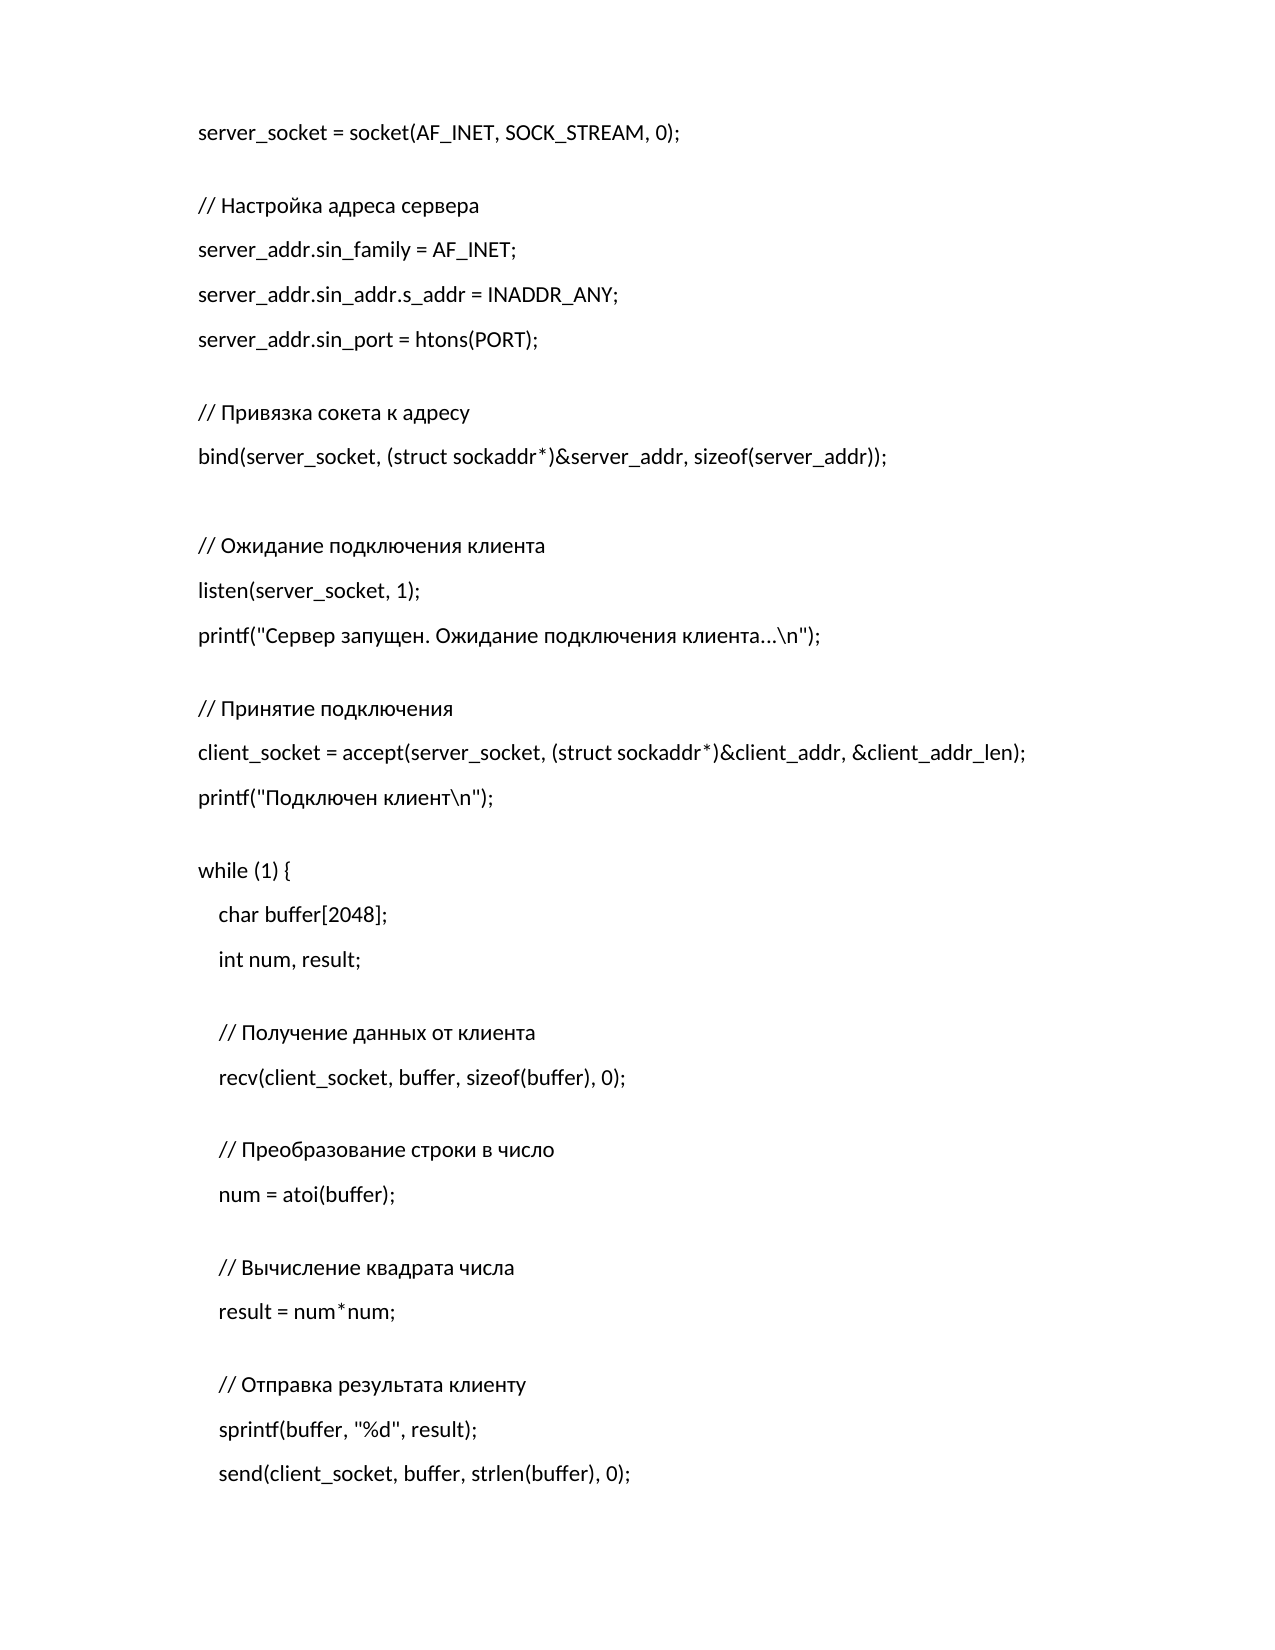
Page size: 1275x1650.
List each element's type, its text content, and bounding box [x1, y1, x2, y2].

text // Привязка сокета к адресу [177, 398, 1186, 426]
text num = atoi(buffer); [177, 1180, 1186, 1236]
text listen(server_socket, 1); [177, 576, 1186, 604]
text client_socket = accept(server_socket, (struct sockaddr*)&client_addr, &client_addr_len); [177, 738, 1186, 766]
text server_addr.sin_port = htons(PORT); [177, 325, 1186, 381]
text result = num*num; [177, 1297, 1186, 1353]
text // Ожидание подключения клиента [177, 532, 1186, 560]
text recv(client_socket, buffer, sizeof(buffer), 0); [177, 1063, 1186, 1119]
text // Принятие подключения [177, 694, 1186, 722]
text // Вычисление квадрата числа [177, 1253, 1186, 1281]
text send(client_socket, buffer, strlen(buffer), 0); [177, 1459, 1186, 1487]
text printf("Сервер запущен. Ожидание подключения клиента...\n"); [177, 621, 1186, 677]
text // Отправка результата клиенту [177, 1370, 1186, 1398]
text server_addr.sin_family = AF_INET; [177, 236, 1186, 263]
text int num, result; [177, 945, 1186, 1001]
text server_addr.sin_addr.s_addr = INADDR_ANY; [177, 280, 1186, 308]
text // Преобразование строки в число [177, 1135, 1186, 1163]
text char buffer[2048]; [177, 901, 1186, 928]
text server_socket = socket(AF_INET, SOCK_STREAM, 0); [177, 118, 1186, 174]
text bind(server_socket, (struct sockaddr*)&server_addr, sizeof(server_addr)); [177, 442, 1186, 470]
text // Получение данных от клиента [177, 1018, 1186, 1046]
text printf("Подключен клиент\n"); [177, 783, 1186, 839]
text sprintf(buffer, "%d", result); [177, 1415, 1186, 1443]
text while (1) { [177, 856, 1186, 884]
text // Настройка адреса сервера [177, 191, 1186, 219]
